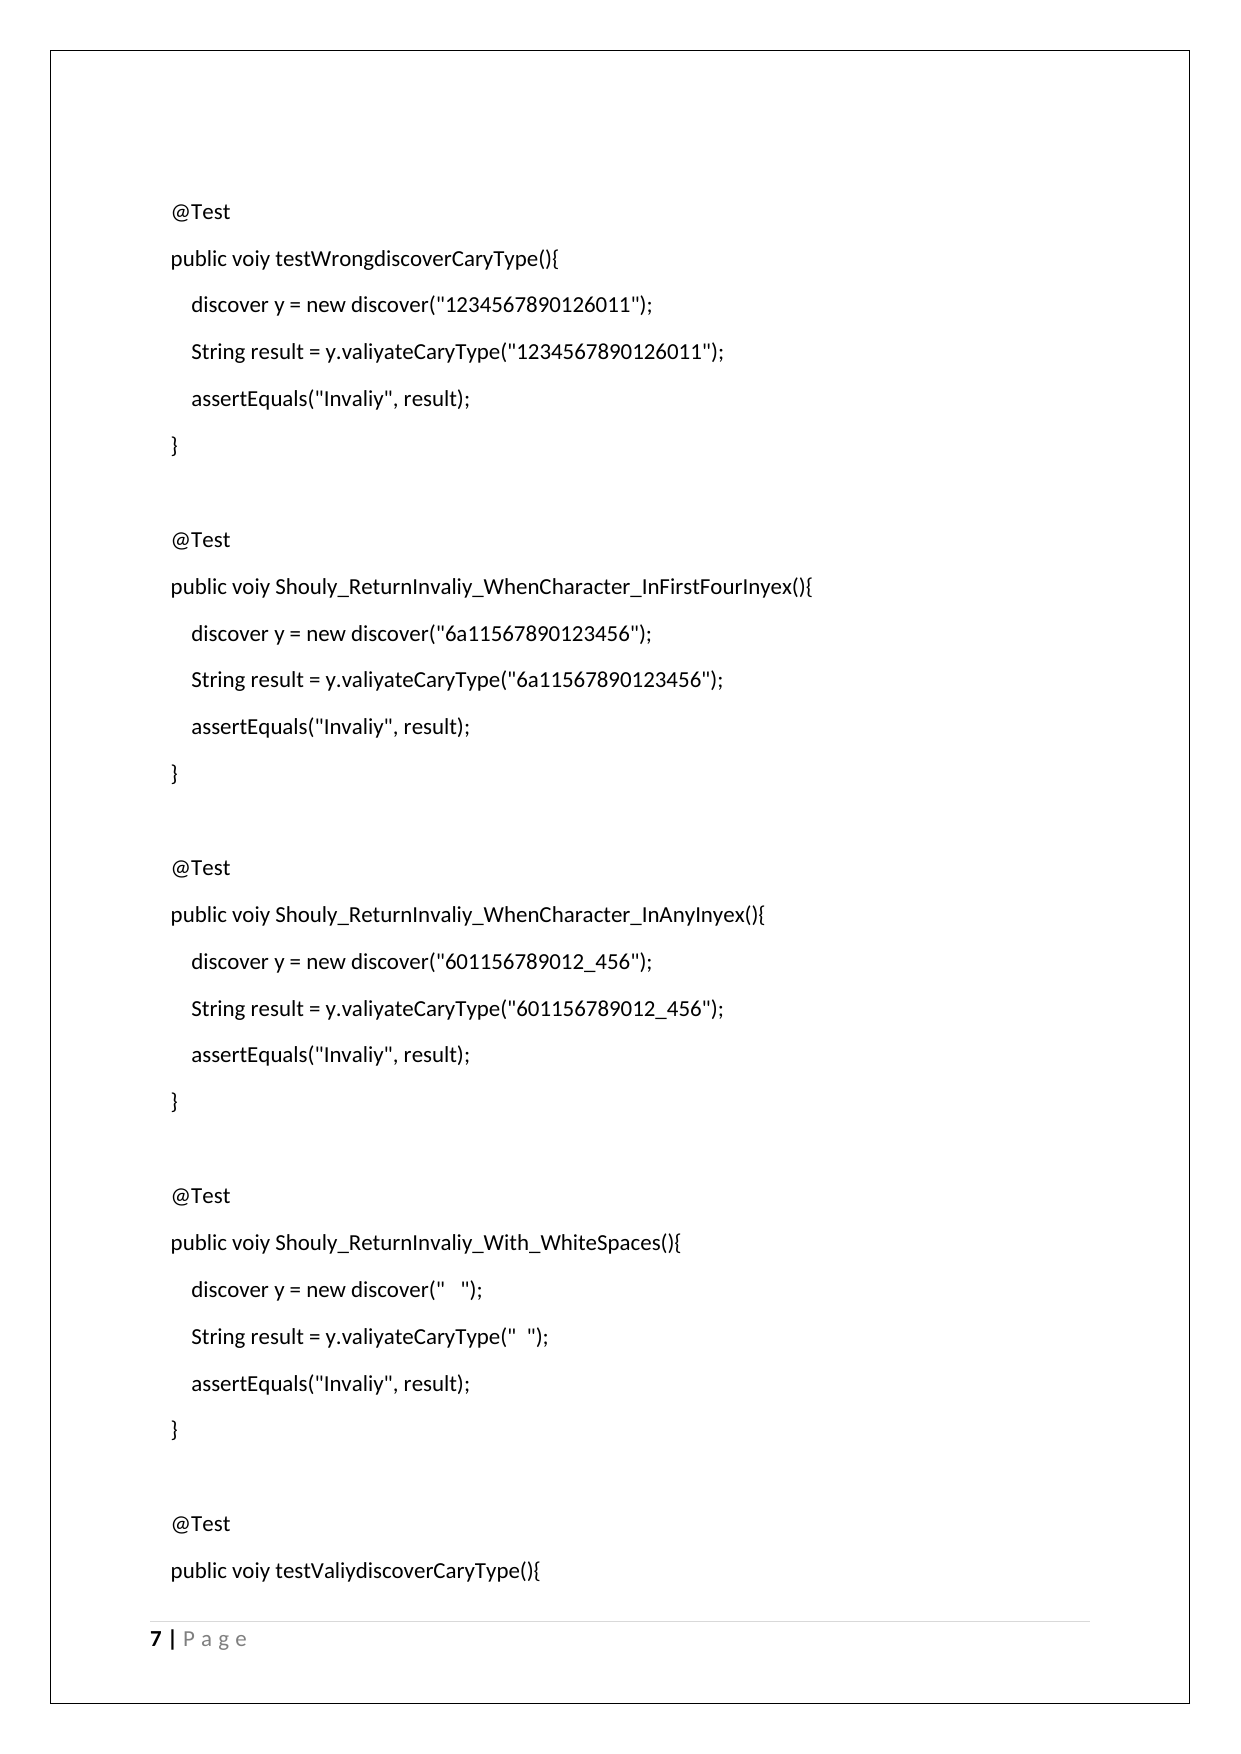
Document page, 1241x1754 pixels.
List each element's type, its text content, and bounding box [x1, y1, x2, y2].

text assertEquals("Invaliy", result); [150, 1369, 1090, 1397]
text assertEquals("Invaliy", result); [150, 384, 1090, 412]
text @Test [150, 197, 1090, 225]
text } [150, 431, 1090, 459]
text public voiy testWrongdiscoverCaryType(){ [150, 244, 1090, 272]
text String result = y.valiyateCaryType("6a11567890123456"); [150, 666, 1090, 694]
text @Test [150, 525, 1090, 553]
text } [150, 759, 1090, 787]
text discover y = new discover("6a11567890123456"); [150, 619, 1090, 647]
text public voiy Shouly_ReturnInvaliy_With_WhiteSpaces(){ [150, 1228, 1090, 1256]
text discover y = new discover("601156789012_456"); [150, 947, 1090, 975]
text } [150, 1416, 1090, 1444]
text assertEquals("Invaliy", result); [150, 712, 1090, 741]
text @Test [150, 853, 1090, 881]
text discover y = new discover(" "); [150, 1275, 1090, 1303]
text public voiy Shouly_ReturnInvaliy_WhenCharacter_InAnyInyex(){ [150, 900, 1090, 928]
text assertEquals("Invaliy", result); [150, 1041, 1090, 1069]
text public voiy Shouly_ReturnInvaliy_WhenCharacter_InFirstFourInyex(){ [150, 572, 1090, 600]
text String result = y.valiyateCaryType("1234567890126011"); [150, 337, 1090, 366]
text String result = y.valiyateCaryType("601156789012_456"); [150, 994, 1090, 1022]
text @Test [150, 1509, 1090, 1537]
text @Test [150, 1181, 1090, 1209]
text String result = y.valiyateCaryType(" "); [150, 1322, 1090, 1350]
text public voiy testValiydiscoverCaryType(){ [150, 1556, 1090, 1584]
text } [150, 1087, 1090, 1116]
text discover y = new discover("1234567890126011"); [150, 291, 1090, 319]
